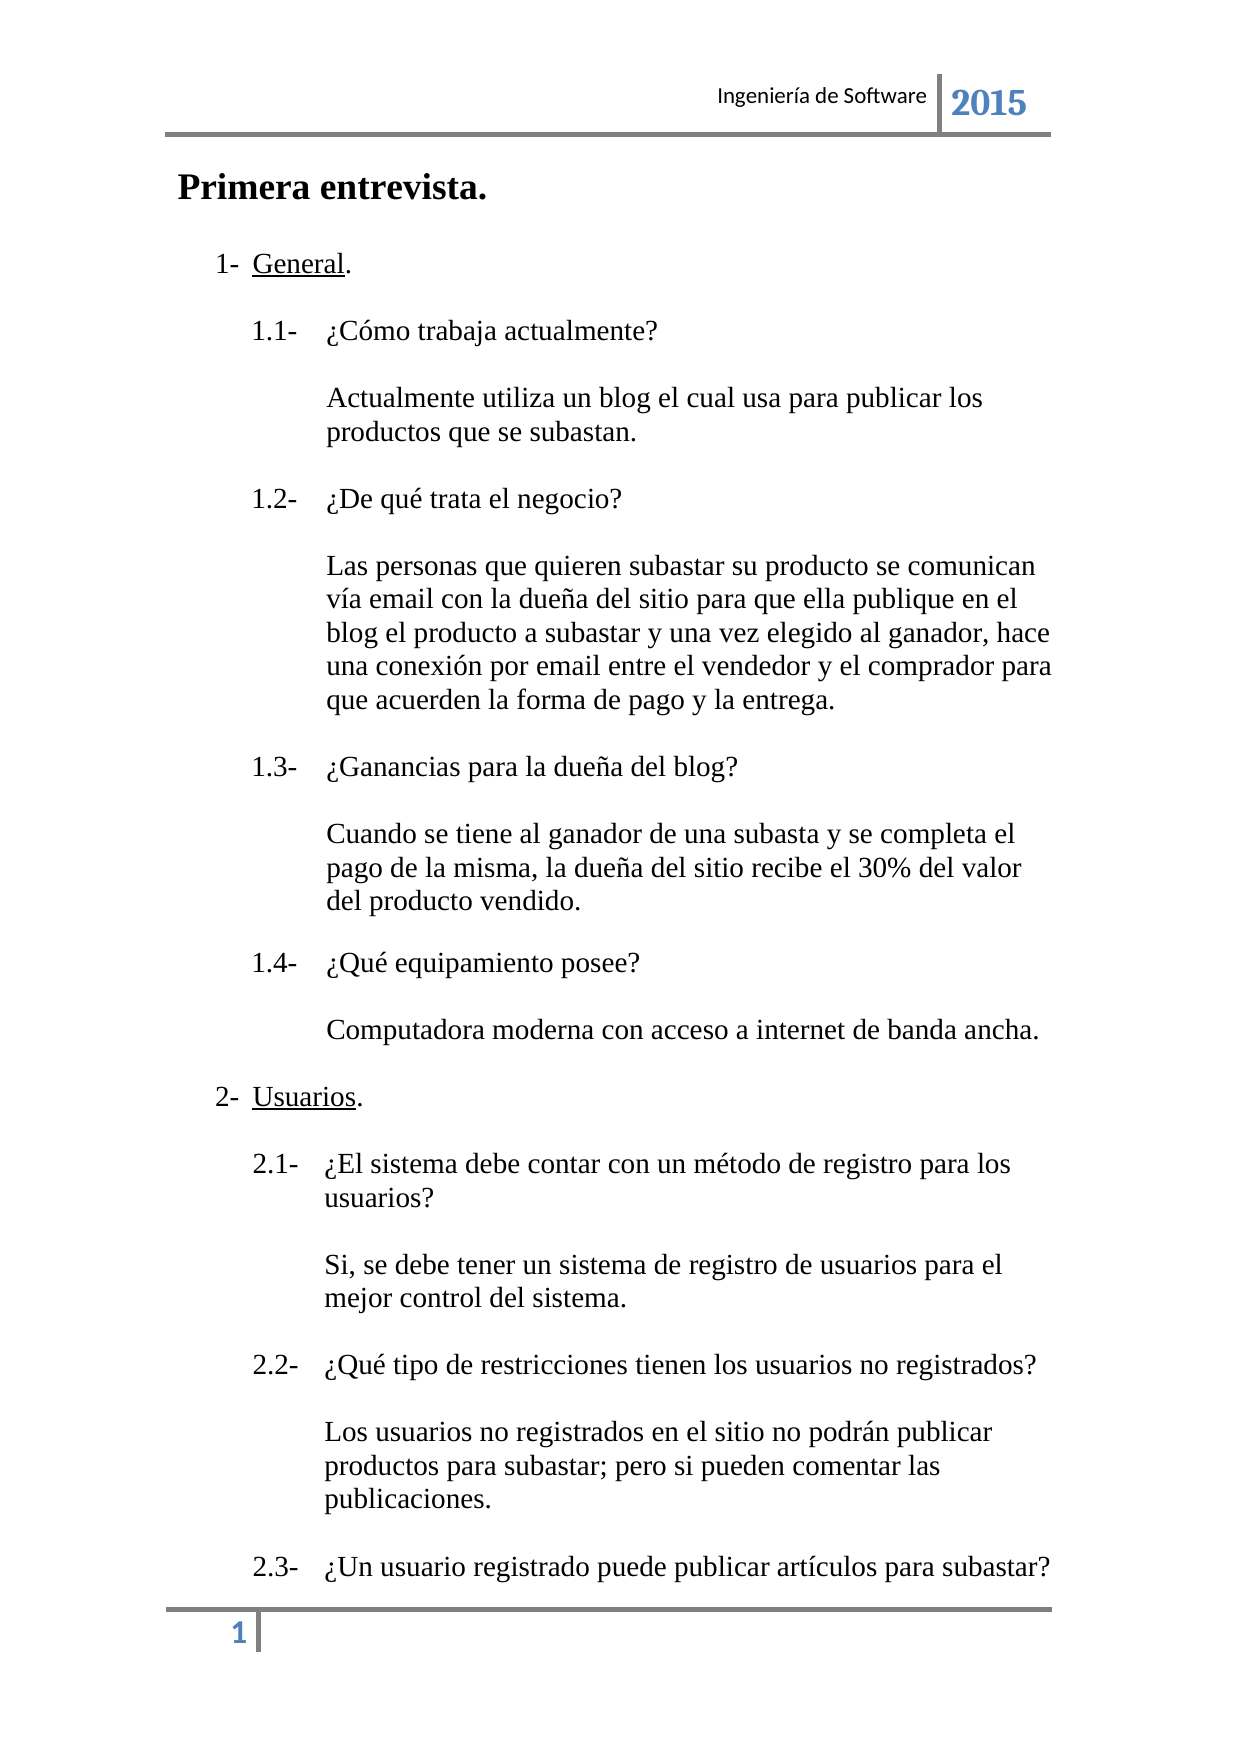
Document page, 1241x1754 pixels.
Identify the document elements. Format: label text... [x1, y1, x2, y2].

list General. [215, 246, 1063, 279]
text Los usuarios no registrados en el sitio no podrán publicar productos para subastar; pero si pueden comentar las publicaciones. [252, 1414, 1063, 1515]
text Si, se debe tener un sistema de registro de usuarios para el mejor control del sistema. [252, 1247, 1063, 1314]
text 2.3- ¿Un usuario registrado puede publicar artículos para subastar? [252, 1549, 1063, 1582]
list Usuarios. [215, 1079, 1063, 1113]
list ¿De qué trata el negocio? [251, 481, 1063, 514]
text Actualmente utiliza un blog el cual usa para publicar los productos que se subastan. [326, 380, 1063, 447]
text 2.1- ¿El sistema debe contar con un método de registro para los usuarios? [252, 1146, 1063, 1213]
list ¿Cómo trabaja actualmente? [251, 313, 1063, 347]
text Primera entrevista. [177, 164, 1063, 208]
text 2.2- ¿Qué tipo de restricciones tienen los usuarios no registrados? [252, 1347, 1063, 1381]
list ¿Qué equipamiento posee? [251, 945, 1063, 978]
text Cuando se tiene al ganador de una subasta y se completa el pago de la misma, la dueña del sitio recibe el 30% del valor del producto vendido. [326, 816, 1063, 917]
list ¿Ganancias para la dueña del blog? [251, 749, 1063, 783]
text Las personas que quieren subastar su producto se comunican vía email con la dueña del sitio para que ella publique en el blog el producto a subastar y una vez elegido al ganador, hace una conexión por email entre el vendedor y el comprador para que acuerden la forma de pago y la entrega. [326, 548, 1063, 716]
text Computadora moderna con acceso a internet de banda ancha. [326, 1012, 1063, 1046]
